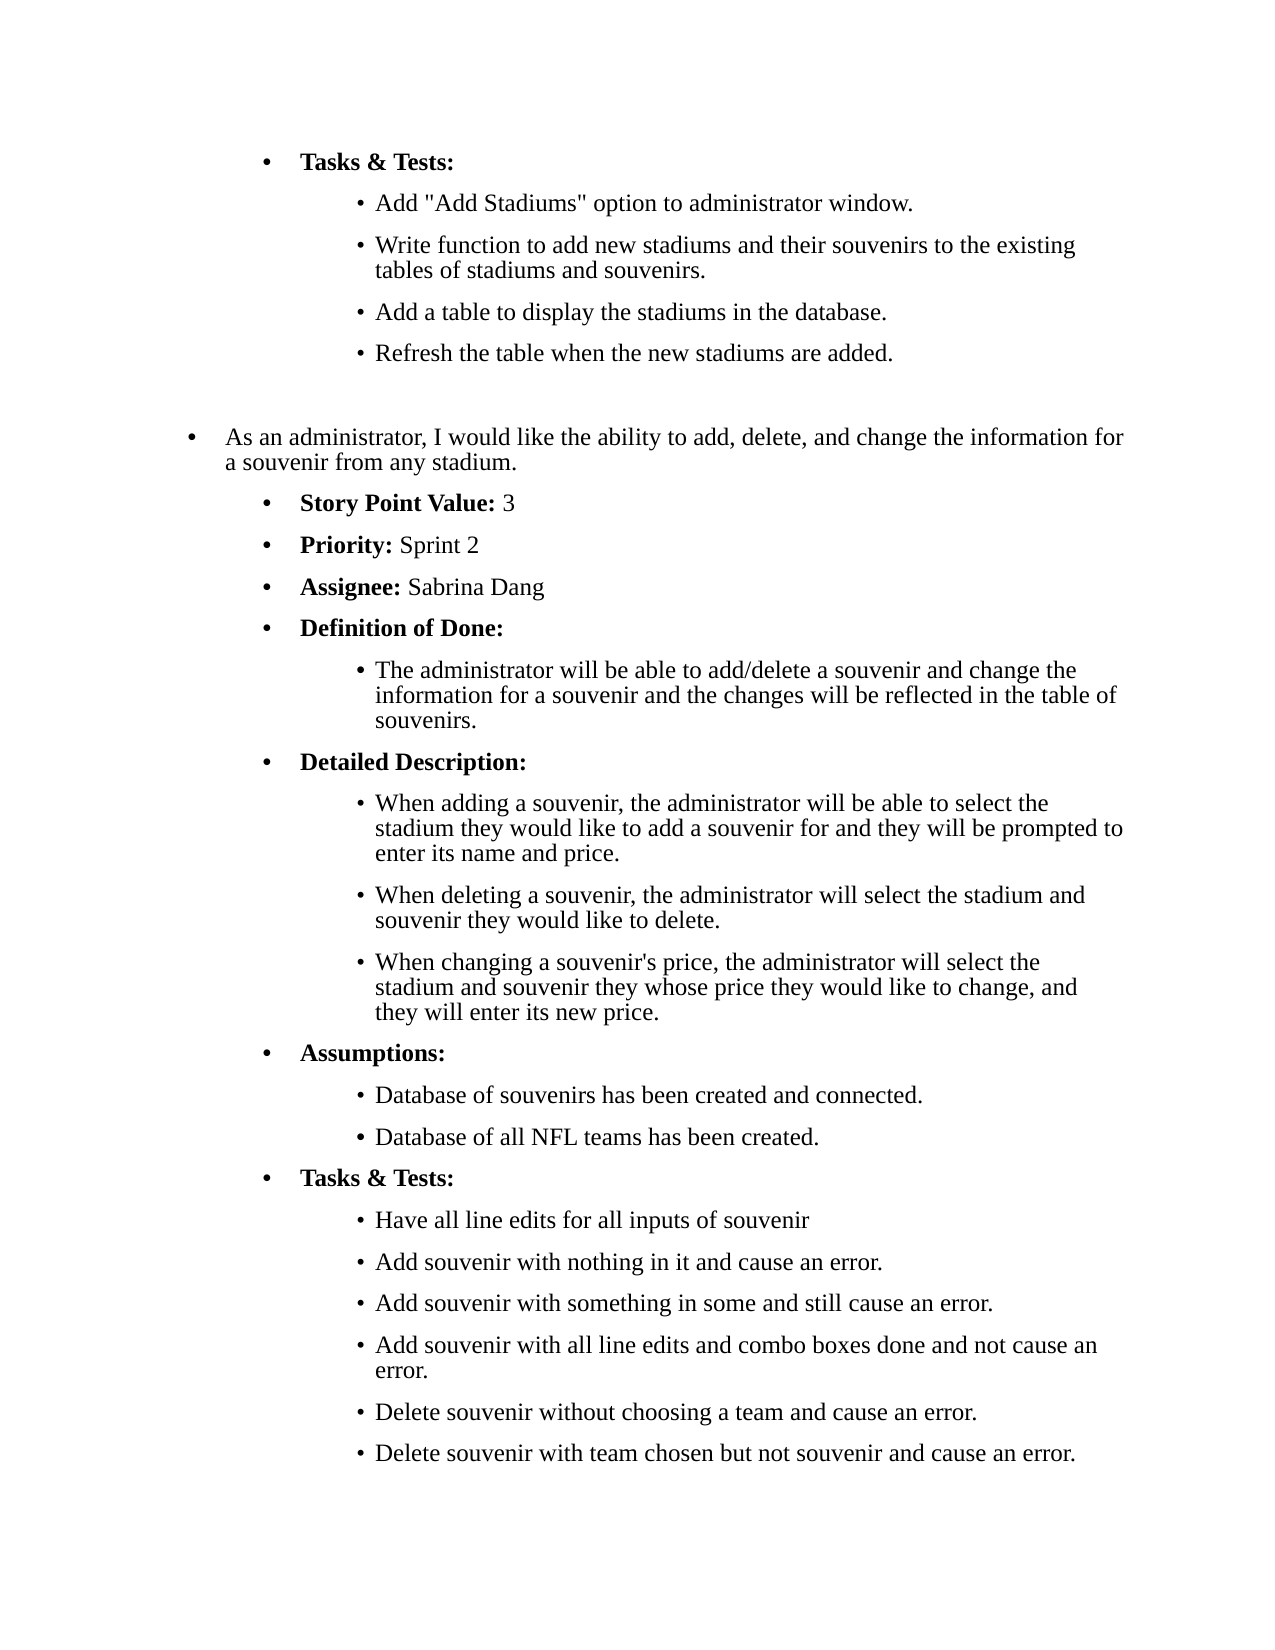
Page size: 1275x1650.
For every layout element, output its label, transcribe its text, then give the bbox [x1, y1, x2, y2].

list Tasks & Tests: [262, 1167, 1125, 1192]
list When adding a souvenir, the administrator will be able to select the stadium they would like to add a souvenir for and they will be prompted to enter its name and price. [356, 792, 1125, 867]
list Assignee: Sabrina Dang [262, 575, 1125, 600]
list Add souvenir with all line edits and combo boxes done and not cause an error. [356, 1333, 1125, 1383]
list When changing a souvenir's price, the administrator will select the stadium and souvenir they whose price they would like to change, and they will enter its new price. [356, 950, 1125, 1025]
list Add a table to display the stadiums in the database. [356, 300, 1125, 325]
list When deleting a souvenir, the administrator will select the stadium and souvenir they would like to delete. [356, 883, 1125, 933]
list Definition of Done: [262, 617, 1125, 642]
list Detailed Description: [262, 750, 1125, 775]
list Add souvenir with nothing in it and cause an error. [356, 1250, 1125, 1275]
list Add souvenir with something in some and still cause an error. [356, 1292, 1125, 1317]
list Story Point Value: 3 [262, 492, 1125, 517]
list Database of all NFL teams has been created. [356, 1125, 1125, 1150]
list Have all line edits for all inputs of souvenir [356, 1208, 1125, 1233]
list Refresh the table when the new stadiums are added. [356, 342, 1125, 367]
list Delete souvenir without choosing a team and cause an error. [356, 1400, 1125, 1425]
list Assumptions: [262, 1042, 1125, 1067]
list Database of souvenirs has been created and connected. [356, 1083, 1125, 1108]
list Delete souvenir with team chosen but not souvenir and cause an error. [356, 1442, 1125, 1467]
list The administrator will be able to add/delete a souvenir and change the information for a souvenir and the changes will be reflected in the table of souvenirs. [356, 658, 1125, 733]
list As an administrator, I would like the ability to add, delete, and change the information for a souvenir from any stadium. [187, 425, 1125, 475]
list Write function to add new stadiums and their souvenirs to the existing tables of stadiums and souvenirs. [356, 233, 1125, 283]
list Tasks & Tests: [262, 150, 1125, 175]
list Priority: Sprint 2 [262, 533, 1125, 558]
list Add "Add Stadiums" option to administrator window. [356, 192, 1125, 217]
